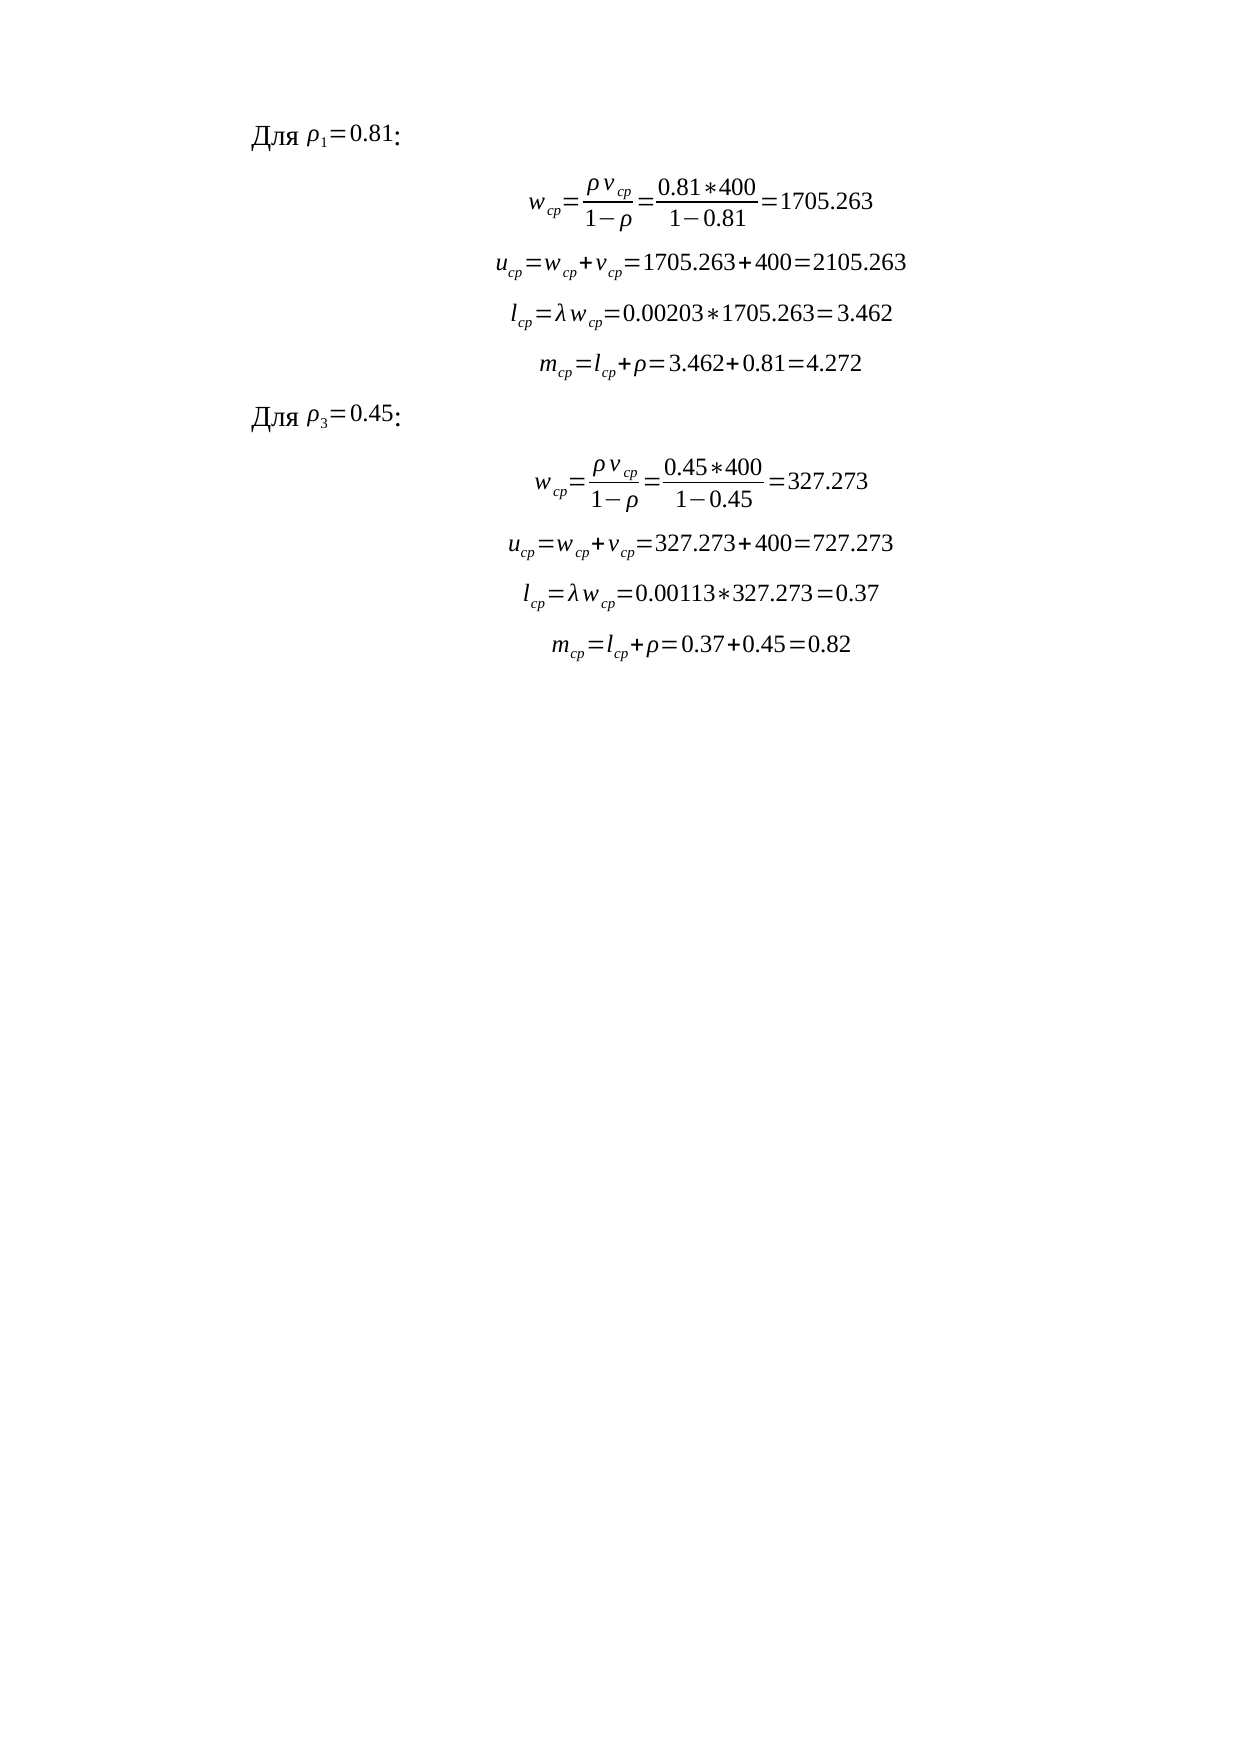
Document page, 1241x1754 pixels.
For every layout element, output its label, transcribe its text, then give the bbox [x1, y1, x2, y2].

text Для : [177, 118, 1152, 152]
text Для : [177, 399, 1152, 432]
